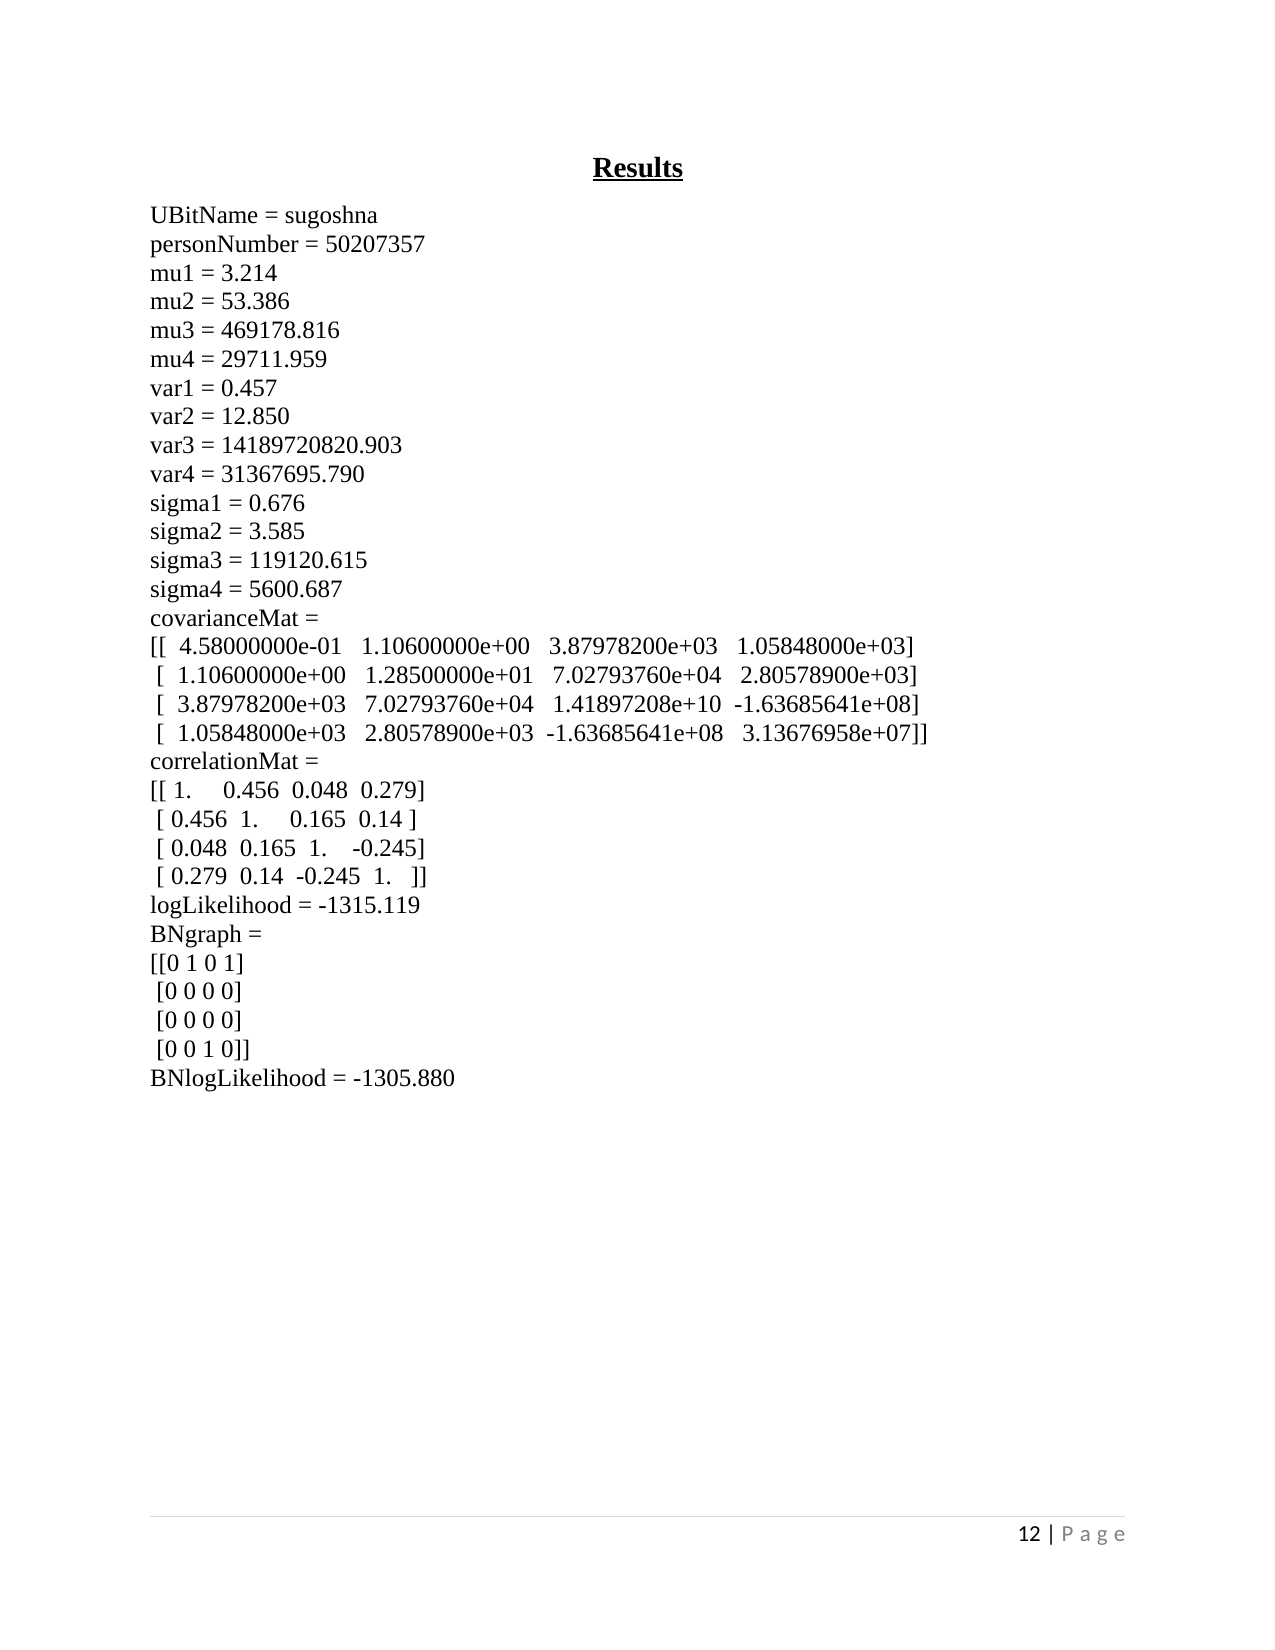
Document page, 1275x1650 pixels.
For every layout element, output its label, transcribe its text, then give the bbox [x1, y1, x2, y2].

text mu2 = 53.386 [150, 286, 1125, 315]
text BNlogLikelihood = -1305.880 [150, 1063, 1125, 1091]
text [ 1.10600000e+00 1.28500000e+01 7.02793760e+04 2.80578900e+03] [150, 660, 1125, 689]
text personNumber = 50207357 [150, 229, 1125, 258]
text mu4 = 29711.959 [150, 344, 1125, 373]
text [[0 1 0 1] [150, 948, 1125, 976]
text logLikelihood = -1315.119 [150, 890, 1125, 919]
text sigma1 = 0.676 [150, 488, 1125, 516]
text BNgraph = [150, 919, 1125, 948]
text var3 = 14189720820.903 [150, 430, 1125, 459]
text [0 0 0 0] [150, 1005, 1125, 1034]
text UBitName = sugoshna [150, 200, 1125, 229]
text var1 = 0.457 [150, 373, 1125, 401]
text covarianceMat = [150, 603, 1125, 631]
text sigma4 = 5600.687 [150, 574, 1125, 603]
text [ 0.456 1. 0.165 0.14 ] [150, 804, 1125, 833]
text Results [150, 150, 1125, 183]
text [ 1.05848000e+03 2.80578900e+03 -1.63685641e+08 3.13676958e+07]] [150, 718, 1125, 746]
text [ 0.048 0.165 1. -0.245] [150, 833, 1125, 861]
text sigma2 = 3.585 [150, 516, 1125, 545]
text [0 0 1 0]] [150, 1034, 1125, 1063]
text sigma3 = 119120.615 [150, 545, 1125, 574]
text mu3 = 469178.816 [150, 315, 1125, 344]
text [ 0.279 0.14 -0.245 1. ]] [150, 861, 1125, 890]
text correlationMat = [150, 746, 1125, 775]
text [[ 1. 0.456 0.048 0.279] [150, 775, 1125, 804]
text mu1 = 3.214 [150, 258, 1125, 286]
text var4 = 31367695.790 [150, 459, 1125, 488]
text [0 0 0 0] [150, 976, 1125, 1005]
text var2 = 12.850 [150, 401, 1125, 430]
text [ 3.87978200e+03 7.02793760e+04 1.41897208e+10 -1.63685641e+08] [150, 689, 1125, 718]
text [[ 4.58000000e-01 1.10600000e+00 3.87978200e+03 1.05848000e+03] [150, 631, 1125, 660]
